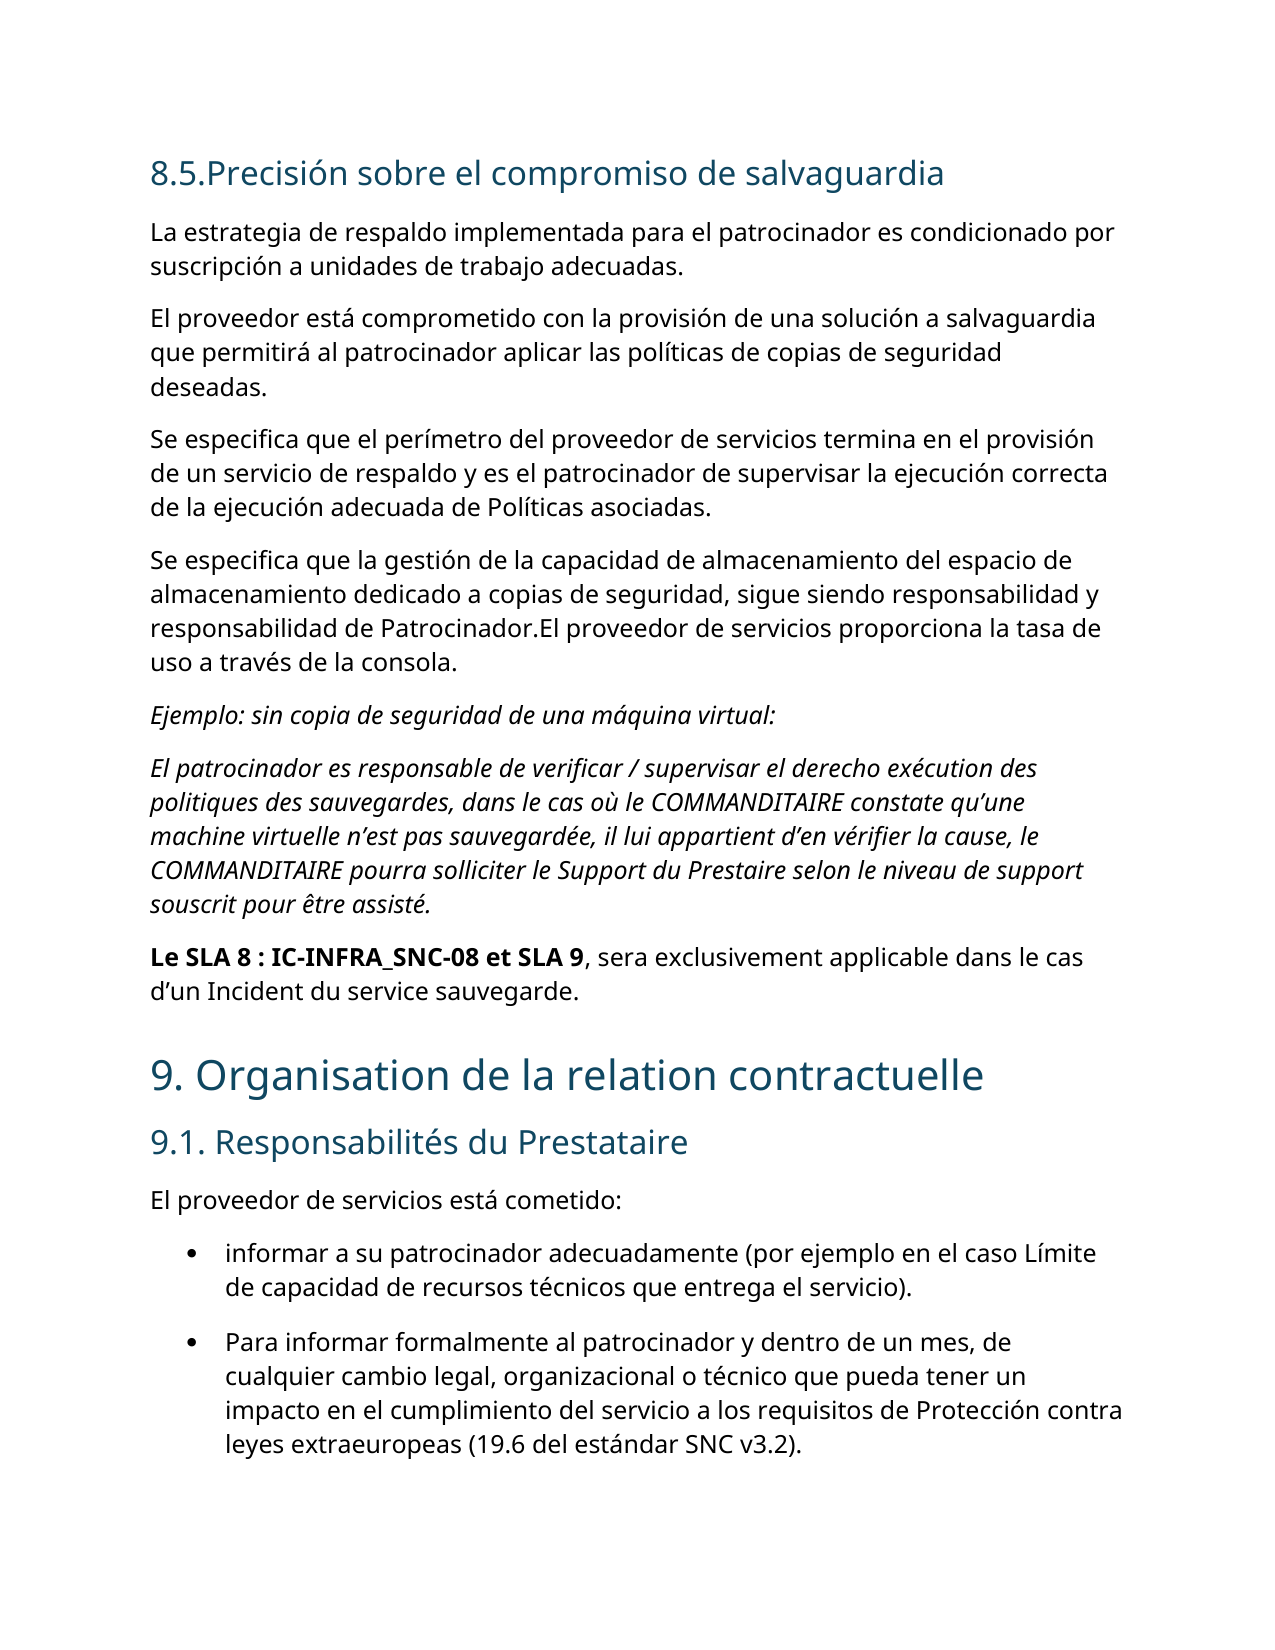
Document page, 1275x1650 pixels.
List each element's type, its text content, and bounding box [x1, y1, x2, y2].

subtitle 8.5.Precisión sobre el compromiso de salvaguardia [150, 150, 1125, 195]
list Para informar formalmente al patrocinador y dentro de un mes, de cualquier cambio legal, organizacional o técnico que pueda tener un impacto en el cumplimiento del servicio a los requisitos de Protección contra leyes extraeuropeas (19.6 del estándar SNC v3.2). [187, 1325, 1125, 1461]
text La estrategia de respaldo implementada para el patrocinador es condicionado por suscripción a unidades de trabajo adecuadas. [150, 214, 1125, 282]
subtitle 9.1. Responsabilités du Prestataire [150, 1119, 1125, 1164]
text El patrocinador es responsable de verificar / supervisar el derecho exécution des politiques des sauvegardes, dans le cas où le COMMANDITAIRE constate qu’une machine virtuelle n’est pas sauvegardée, il lui appartient d’en vérifier la cause, le COMMANDITAIRE pourra solliciter le Support du Prestaire selon le niveau de support souscrit pour être assisté. [150, 751, 1125, 921]
text Se especifica que el perímetro del proveedor de servicios termina en el provisión de un servicio de respaldo y es el patrocinador de supervisar la ejecución correcta de la ejecución adecuada de Políticas asociadas. [150, 422, 1125, 524]
list informar a su patrocinador adecuadamente (por ejemplo en el caso Límite de capacidad de recursos técnicos que entrega el servicio). [187, 1236, 1125, 1304]
text Se especifica que la gestión de la capacidad de almacenamiento del espacio de almacenamiento dedicado a copias de seguridad, sigue siendo responsabilidad y responsabilidad de Patrocinador.El proveedor de servicios proporciona la tasa de uso a través de la consola. [150, 543, 1125, 679]
text Le SLA 8 : IC-INFRA_SNC-08 et SLA 9, sera exclusivement applicable dans le cas d’un Incident du service sauvegarde. [150, 940, 1125, 1008]
subtitle 9. Organisation de la relation contractuelle [150, 1045, 1125, 1102]
text Ejemplo: sin copia de seguridad de una máquina virtual: [150, 698, 1125, 732]
text El proveedor de servicios está cometido: [150, 1183, 1125, 1217]
text El proveedor está comprometido con la provisión de una solución a salvaguardia que permitirá al patrocinador aplicar las políticas de copias de seguridad deseadas. [150, 301, 1125, 403]
